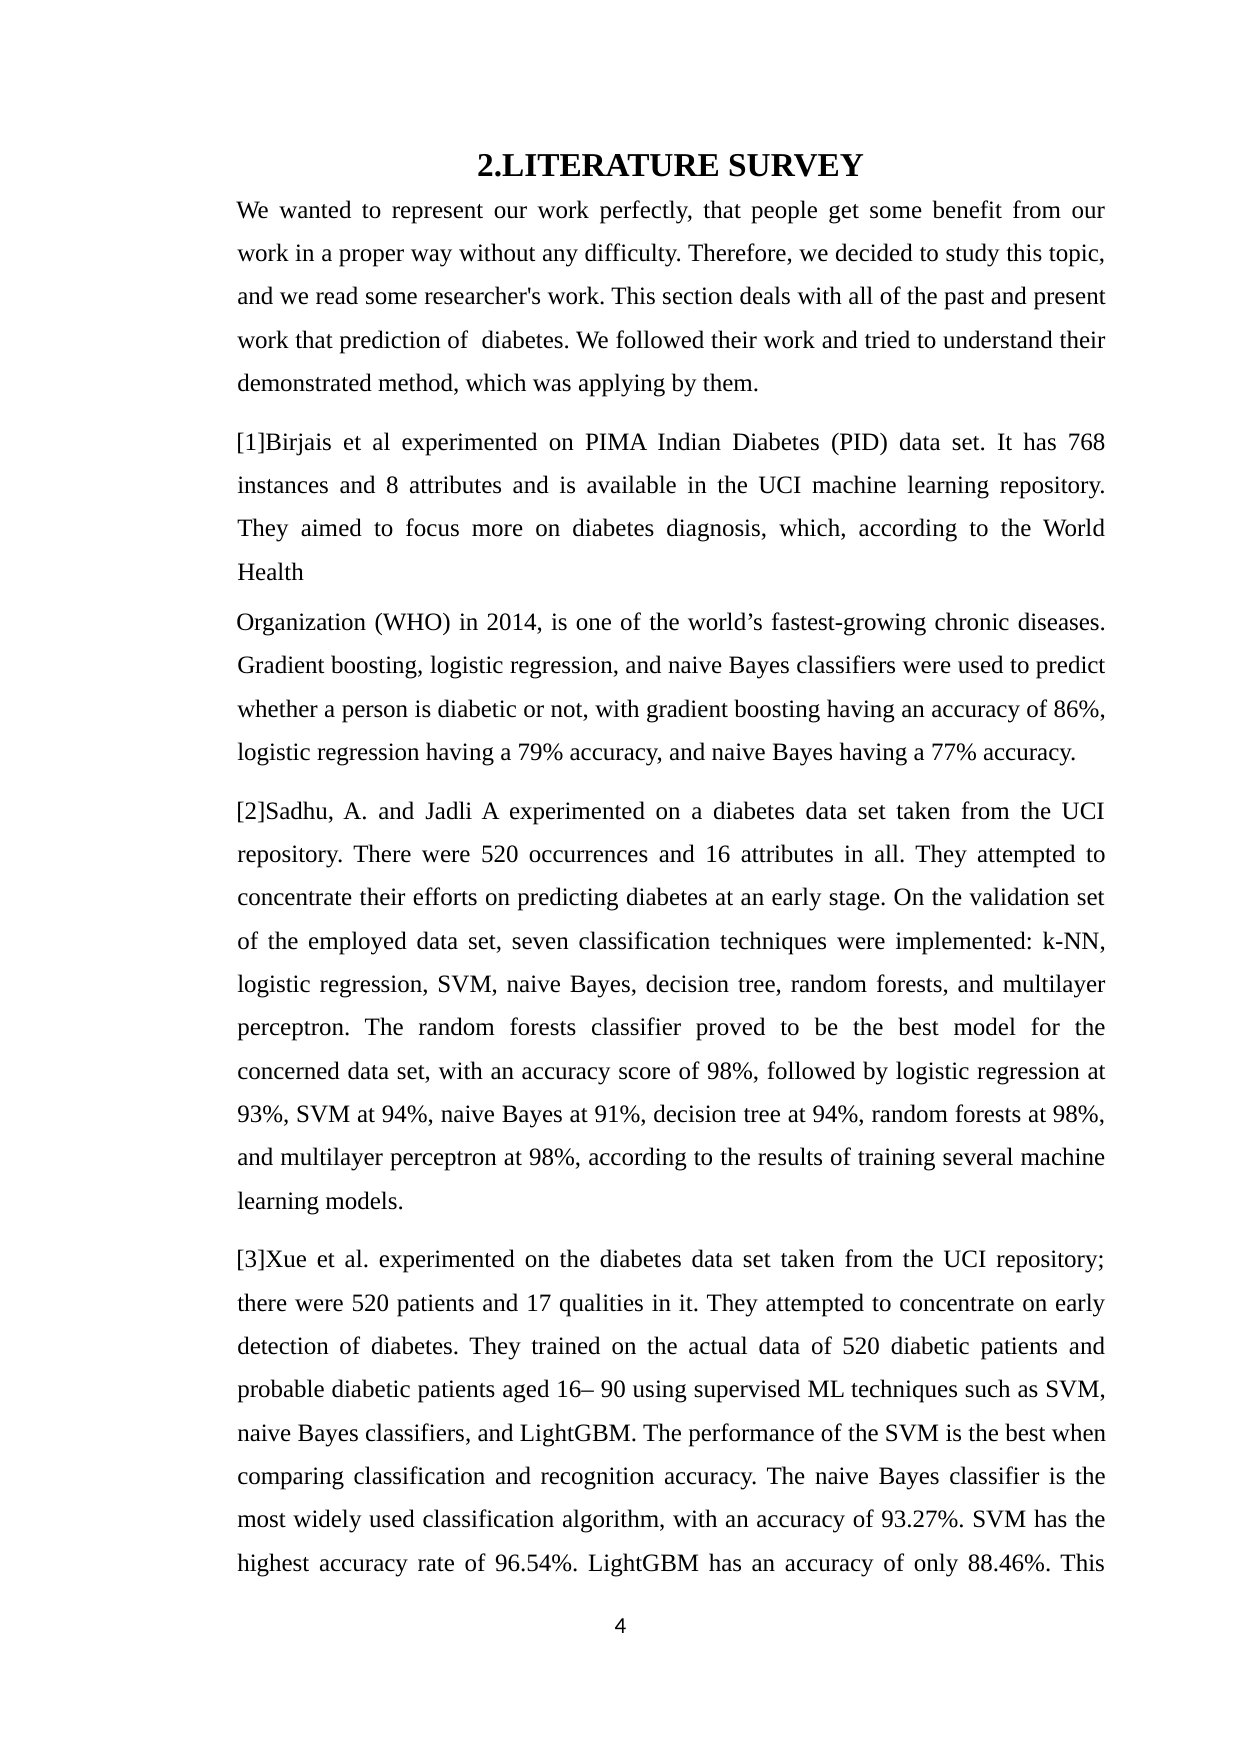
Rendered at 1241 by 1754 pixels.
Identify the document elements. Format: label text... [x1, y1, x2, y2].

text [1]Birjais et al experimented on PIMA Indian Diabetes (PID) data set. It has 768 instances and 8 attributes and is available in the UCI machine learning repository. They aimed to focus more on diabetes diagnosis, which, according to the World Health [236, 427, 1106, 586]
text We wanted to represent our work perfectly, that people get some benefit from our work in a proper way without any difficulty. Therefore, we decided to study this topic, and we read some researcher's work. This section deals with all of the past and present work that prediction of diabetes. We followed their work and tried to understand their demonstrated method, which was applying by them. [236, 195, 1106, 397]
subtitle 2.LITERATURE SURVEY [150, 145, 1191, 183]
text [236, 1244, 1106, 1576]
text Organization (WHO) in 2014, is one of the world’s fastest-growing chronic diseases. Gradient boosting, logistic regression, and naive Bayes classifiers were used to predict whether a person is diabetic or not, with gradient boosting having an accuracy of 86%, logistic regression having a 79% accuracy, and naive Bayes having a 77% accuracy. [236, 607, 1106, 766]
text [2]Sadhu, A. and Jadli A experimented on a diabetes data set taken from the UCI repository. There were 520 occurrences and 16 attributes in all. They attempted to concentrate their efforts on predicting diabetes at an early stage. On the validation set of the employed data set, seven classification techniques were implemented: k-NN, logistic regression, SVM, naive Bayes, decision tree, random forests, and multilayer perceptron. The random forests classifier proved to be the best model for the concerned data set, with an accuracy score of 98%, followed by logistic regression at 93%, SVM at 94%, naive Bayes at 91%, decision tree at 94%, random forests at 98%, and multilayer perceptron at 98%, according to the results of training several machine learning models. [236, 796, 1106, 1214]
